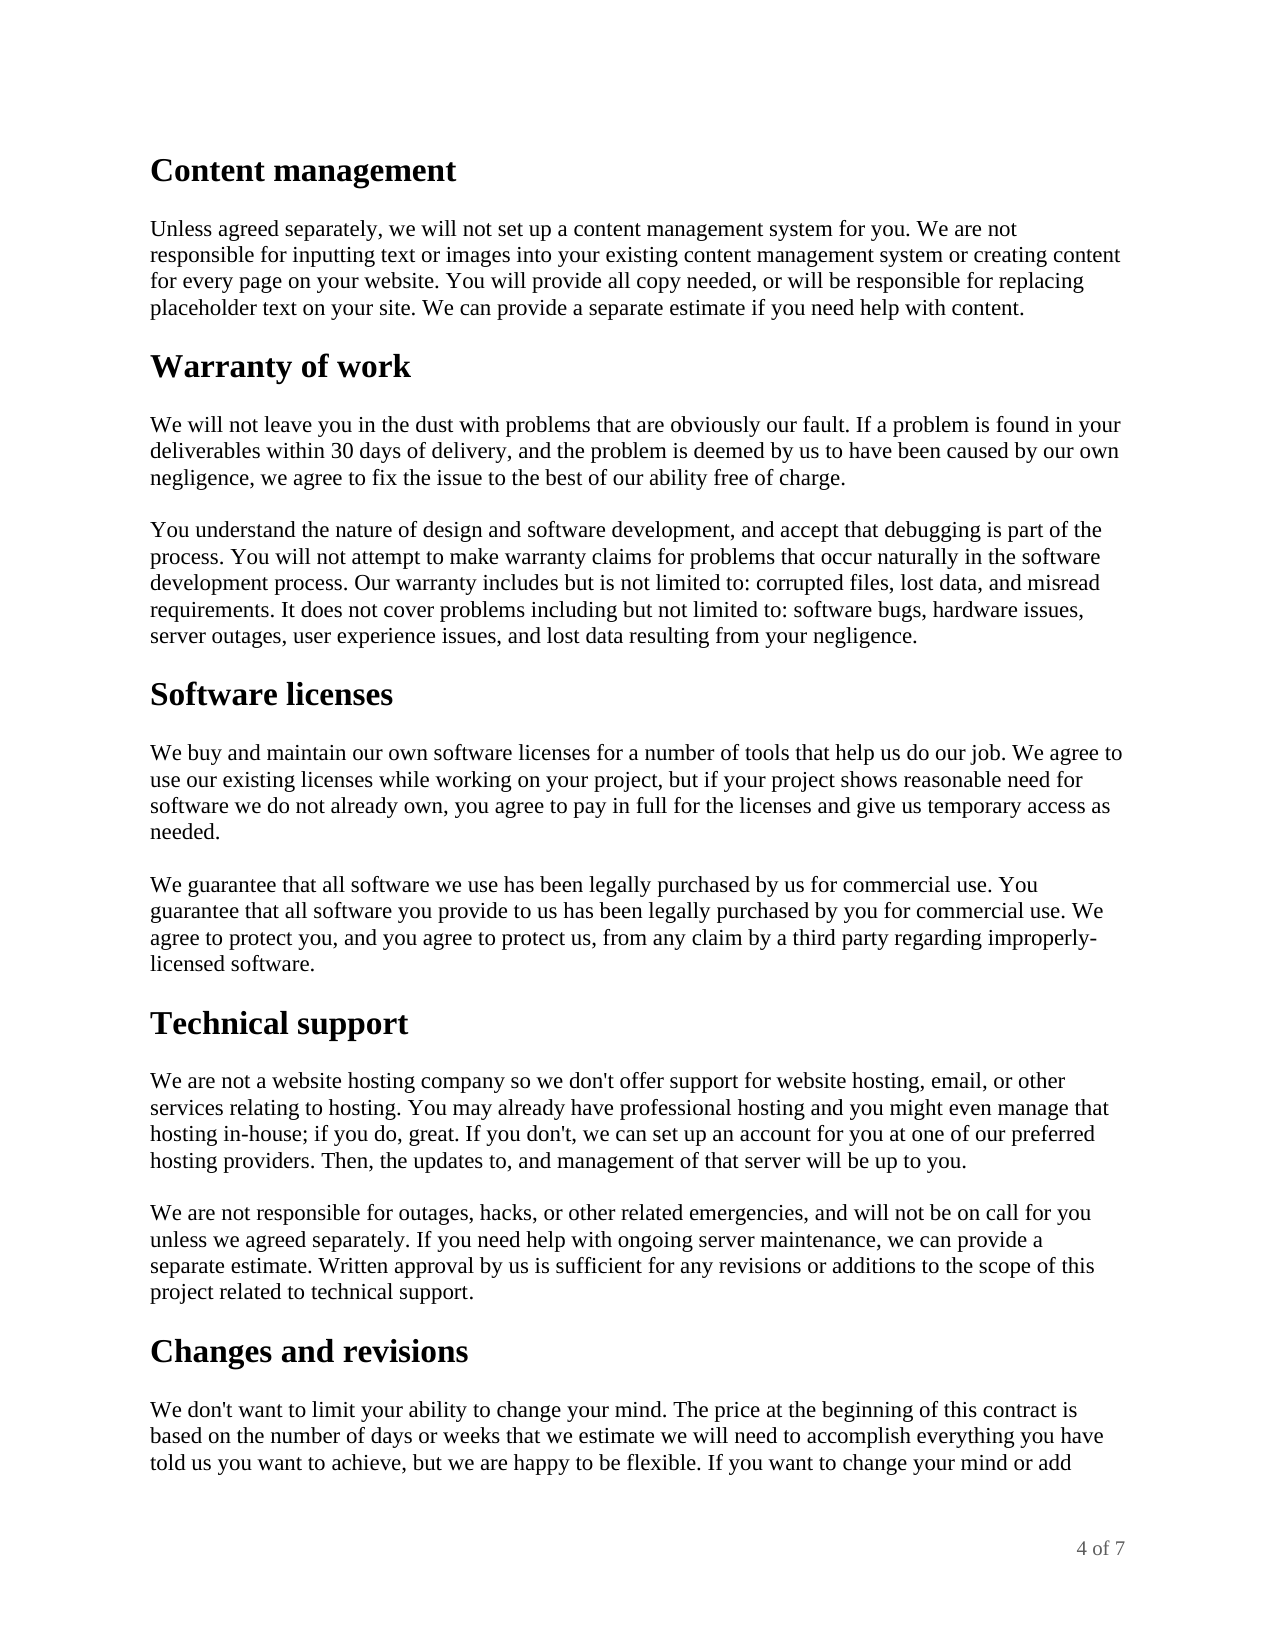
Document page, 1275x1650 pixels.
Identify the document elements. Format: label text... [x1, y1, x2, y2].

text Unless agreed separately, we will not set up a content management system for you. We are not responsible for inputting text or images into your existing content management system or creating content for every page on your website. You will provide all copy needed, or will be responsible for replacing placeholder text on your site. We can provide a separate estimate if you need help with content. [150, 215, 1125, 320]
text We buy and maintain our own software licenses for a number of tools that help us do our job. We agree to use our existing licenses while working on your project, but if your project shows reasonable need for software we do not already own, you agree to pay in full for the licenses and give us temporary access as needed. [150, 739, 1125, 845]
text You understand the nature of design and software development, and accept that debugging is part of the process. You will not attempt to make warranty claims for problems that occur naturally in the software development process. Our warranty includes but is not limited to: corrupted files, lost data, and misread requirements. It does not cover problems including but not limited to: software bugs, hardware issues, server outages, user experience issues, and lost data resulting from your negligence. [150, 517, 1125, 648]
text We will not leave you in the dust with problems that are obviously our fault. If a problem is found in your deliverables within 30 days of delivery, and the problem is deemed by us to have been caused by our own negligence, we agree to fix the issue to the best of our ability free of charge. [150, 411, 1125, 490]
subtitle Content management [150, 150, 1125, 188]
subtitle Software licenses [150, 675, 1125, 713]
text We are not responsible for outages, hacks, or other related emergencies, and will not be on call for you unless we agreed separately. If you need help with ongoing server maintenance, we can provide a separate estimate. Written approval by us is sufficient for any revisions or additions to the scope of this project related to technical support. [150, 1199, 1125, 1305]
subtitle Changes and revisions [150, 1331, 1125, 1369]
text We guarantee that all software we use has been legally purchased by us for commercial use. You guarantee that all software you provide to us has been legally purchased by you for commercial use. We agree to protect you, and you agree to protect us, from any claim by a third party regarding improperly-licensed software. [150, 871, 1125, 977]
subtitle Technical support [150, 1003, 1125, 1041]
subtitle Warranty of work [150, 346, 1125, 385]
text We are not a website hosting company so we don't offer support for website hosting, email, or other services relating to hosting. You may already have professional hosting and you might even manage that hosting in-house; if you do, great. If you don't, we can set up an account for you at one of our preferred hosting providers. Then, the updates to, and management of that server will be up to you. [150, 1068, 1125, 1173]
